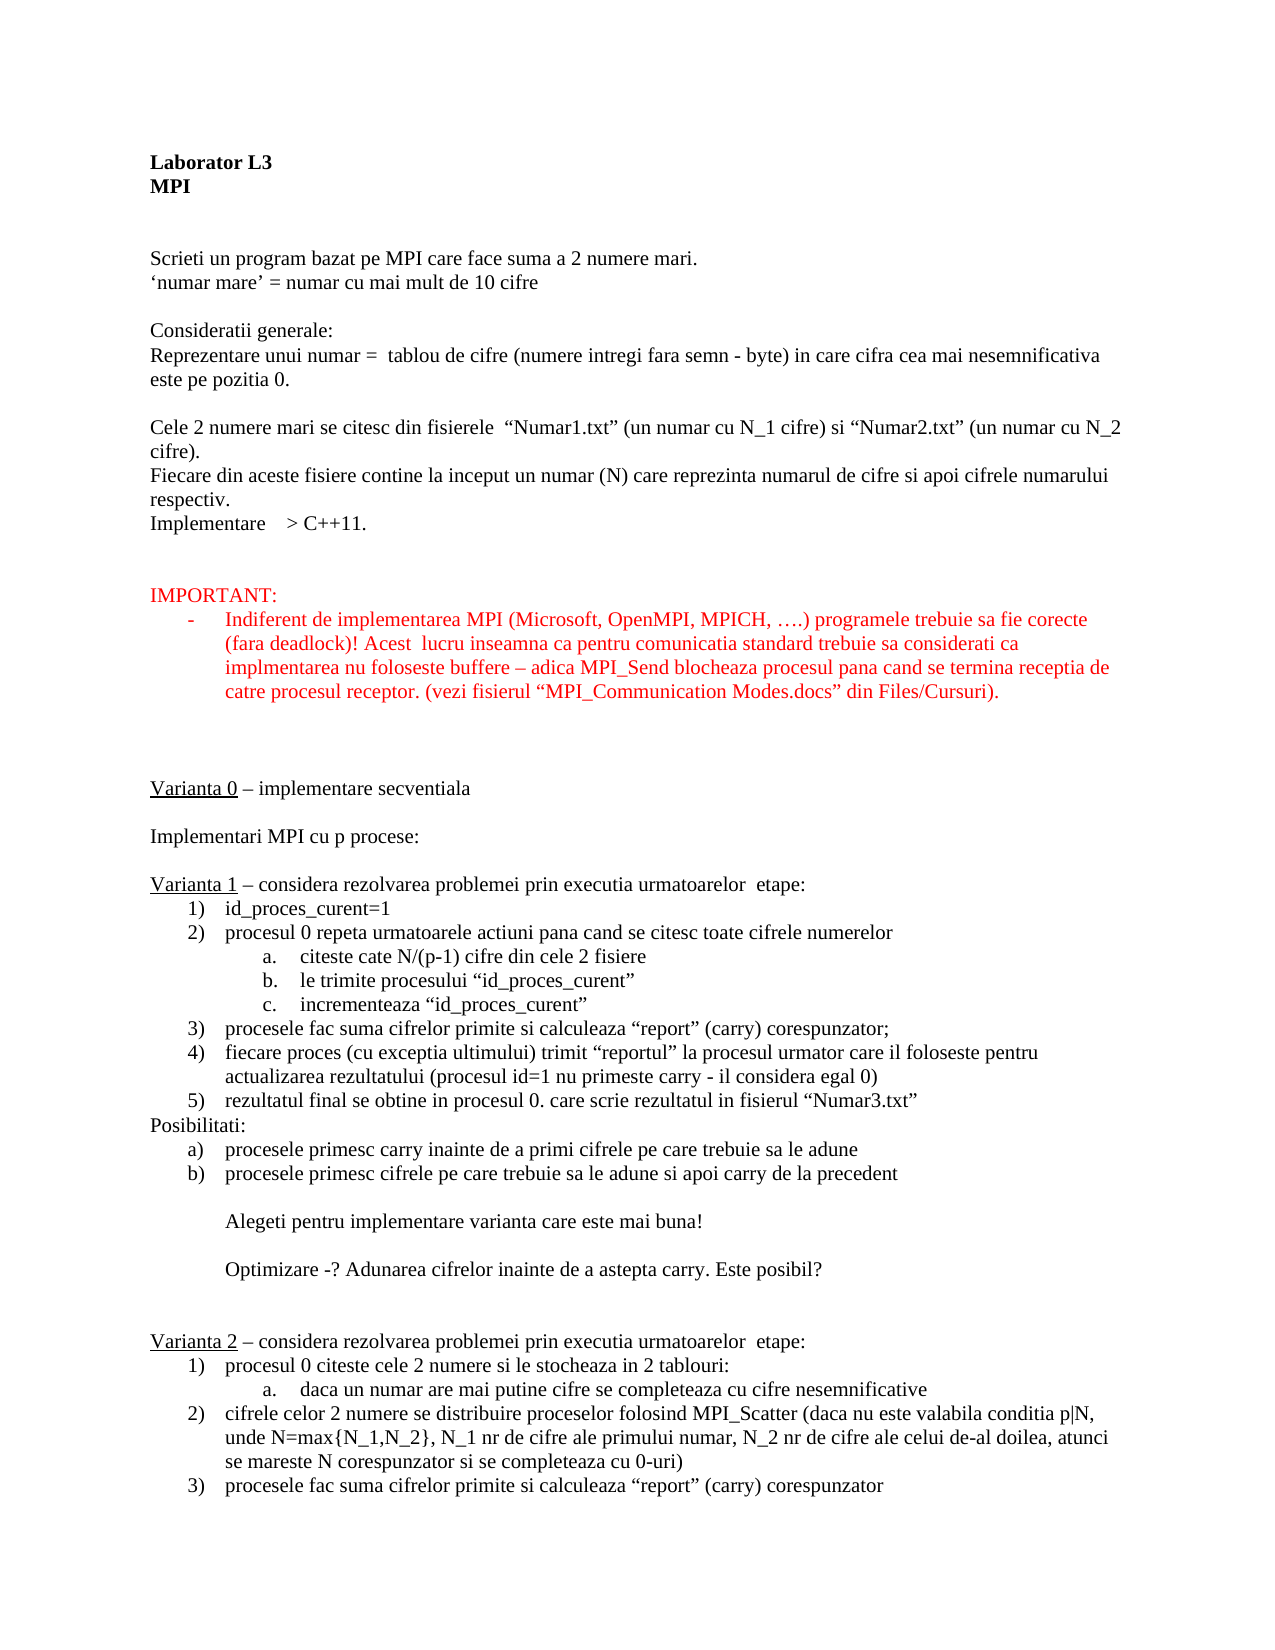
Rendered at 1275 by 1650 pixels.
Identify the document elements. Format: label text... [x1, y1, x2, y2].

text IMPORTANT: [150, 583, 1125, 607]
text Varianta 1 – considera rezolvarea problemei prin executia urmatoarelor etape: [150, 872, 1125, 896]
list cifrele celor 2 numere se distribuire proceselor folosind MPI_Scatter (daca nu este valabila conditia p|N, unde N=max{N_1,N_2}, N_1 nr de cifre ale primului numar, N_2 nr de cifre ale celui de-al doilea, atunci se mareste N corespunzator si se completeaza cu 0-uri) [187, 1401, 1125, 1473]
text Scrieti un program bazat pe MPI care face suma a 2 numere mari. [150, 246, 1125, 270]
list procesele primesc carry inainte de a primi cifrele pe care trebuie sa le adune [187, 1137, 1125, 1161]
list fiecare proces (cu exceptia ultimului) trimit “reportul” la procesul urmator care il foloseste pentru actualizarea rezultatului (procesul id=1 nu primeste carry - il considera egal 0) [187, 1040, 1125, 1088]
text Implementari MPI cu p procese: [150, 824, 1125, 848]
list procesul 0 citeste cele 2 numere si le stocheaza in 2 tablouri: [187, 1353, 1125, 1377]
list daca un numar are mai putine cifre se completeaza cu cifre nesemnificative [262, 1377, 1125, 1401]
text Varianta 0 – implementare secventiala [150, 776, 1125, 800]
text Implementare > C++11. [150, 511, 1125, 535]
list Alegeti pentru implementare varianta care este mai buna! [225, 1209, 1125, 1233]
text Consideratii generale: [150, 318, 1125, 342]
list Optimizare -? Adunarea cifrelor inainte de a astepta carry. Este posibil? [225, 1257, 1125, 1281]
list le trimite procesului “id_proces_curent” [262, 968, 1125, 992]
text Laborator L3 [150, 150, 1125, 174]
text Fiecare din aceste fisiere contine la inceput un numar (N) care reprezinta numarul de cifre si apoi cifrele numarului respectiv. [150, 463, 1125, 511]
text Cele 2 numere mari se citesc din fisierele “Numar1.txt” (un numar cu N_1 cifre) si “Numar2.txt” (un numar cu N_2 cifre). [150, 415, 1125, 463]
text ‘numar mare’ = numar cu mai mult de 10 cifre [150, 270, 1125, 294]
list Indiferent de implementarea MPI (Microsoft, OpenMPI, MPICH, ….) programele trebuie sa fie corecte (fara deadlock)! Acest lucru inseamna ca pentru comunicatia standard trebuie sa considerati ca implmentarea nu foloseste buffere – adica MPI_Send blocheaza procesul pana cand se termina receptia de catre procesul receptor. (vezi fisierul “MPI_Communication Modes.docs” din Files/Cursuri). [187, 607, 1125, 703]
list procesele primesc cifrele pe care trebuie sa le adune si apoi carry de la precedent [187, 1161, 1125, 1185]
list rezultatul final se obtine in procesul 0. care scrie rezultatul in fisierul “Numar3.txt” [187, 1088, 1125, 1112]
list procesele fac suma cifrelor primite si calculeaza “report” (carry) corespunzator [187, 1473, 1125, 1497]
text Reprezentare unui numar = tablou de cifre (numere intregi fara semn - byte) in care cifra cea mai nesemnificativa este pe pozitia 0. [150, 342, 1125, 391]
list id_proces_curent=1 [187, 896, 1125, 920]
text Posibilitati: [150, 1112, 1125, 1137]
list procesul 0 repeta urmatoarele actiuni pana cand se citesc toate cifrele numerelor [187, 920, 1125, 944]
list procesele fac suma cifrelor primite si calculeaza “report” (carry) corespunzator; [187, 1016, 1125, 1040]
list citeste cate N/(p-1) cifre din cele 2 fisiere [262, 944, 1125, 968]
list incrementeaza “id_proces_curent” [262, 992, 1125, 1016]
text MPI [150, 174, 1125, 198]
text Varianta 2 – considera rezolvarea problemei prin executia urmatoarelor etape: [150, 1329, 1125, 1353]
